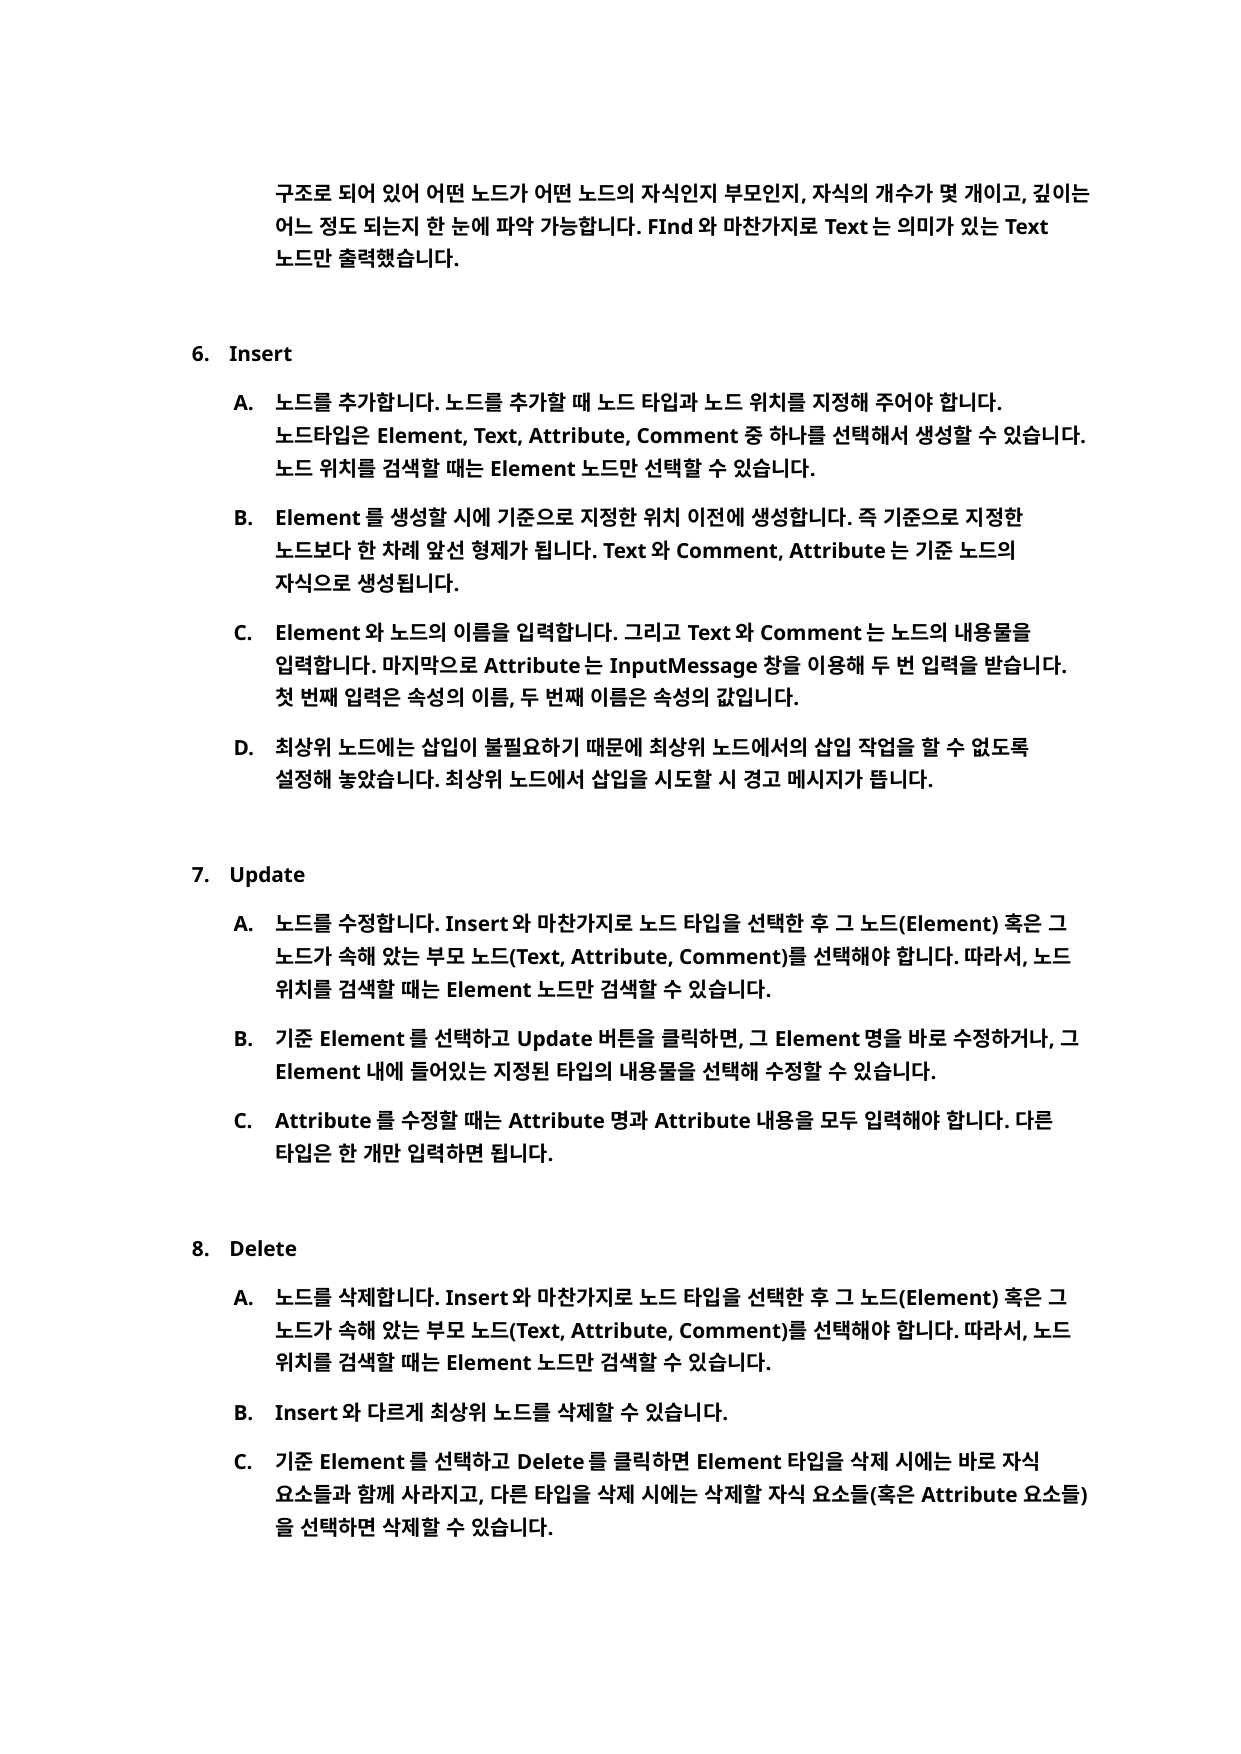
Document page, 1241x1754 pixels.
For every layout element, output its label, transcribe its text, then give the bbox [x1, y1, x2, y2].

list 기준 Element를 선택하고 Update 버튼을 클릭하면, 그 Element명을 바로 수정하거나, 그 Element 내에 들어있는 지정된 타입의 내용물을 선택해 수정할 수 있습니다. [233, 1022, 1090, 1085]
list Element와 노드의 이름을 입력합니다. 그리고 Text와 Comment는 노드의 내용물을 입력합니다. 마지막으로 Attribute는 InputMessage 창을 이용해 두 번 입력을 받습니다. 첫 번째 입력은 속성의 이름, 두 번째 이름은 속성의 값입니다. [233, 616, 1090, 712]
list 노드를 추가합니다. 노드를 추가할 때 노드 타입과 노드 위치를 지정해 주어야 합니다. 노드타입은 Element, Text, Attribute, Comment 중 하나를 선택해서 생성할 수 있습니다. 노드 위치를 검색할 때는 Element 노드만 선택할 수 있습니다. [233, 387, 1090, 482]
list 노드를 삭제합니다. Insert와 마찬가지로 노드 타입을 선택한 후 그 노드(Element) 혹은 그 노드가 속해 았는 부모 노드(Text, Attribute, Comment)를 선택해야 합니다. 따라서, 노드 위치를 검색할 때는 Element 노드만 검색할 수 있습니다. [233, 1281, 1090, 1377]
list Element를 생성할 시에 기준으로 지정한 위치 이전에 생성합니다. 즉 기준으로 지정한 노드보다 한 차례 앞선 형제가 됩니다. Text와 Comment, Attribute는 기준 노드의 자식으로 생성됩니다. [233, 501, 1090, 597]
list 노드를 수정합니다. Insert와 마찬가지로 노드 타입을 선택한 후 그 노드(Element) 혹은 그 노드가 속해 았는 부모 노드(Text, Attribute, Comment)를 선택해야 합니다. 따라서, 노드 위치를 검색할 때는 Element 노드만 검색할 수 있습니다. [233, 908, 1090, 1003]
list 기준 Element를 선택하고 Delete를 클릭하면 Element 타입을 삭제 시에는 바로 자식 요소들과 함께 사라지고, 다른 타입을 삭제 시에는 삭제할 자식 요소들(혹은 Attribute 요소들)을 선택하면 삭제할 수 있습니다. [233, 1445, 1090, 1541]
list Insert와 다르게 최상위 노드를 삭제할 수 있습니다. [233, 1396, 1090, 1426]
list Delete [192, 1234, 1090, 1262]
list Attribute를 수정할 때는 Attribute 명과 Attribute 내용을 모두 입력해야 합니다. 다른 타입은 한 개만 입력하면 됩니다. [233, 1104, 1090, 1167]
list Insert [192, 339, 1090, 368]
list 최상위 노드에는 삽입이 불필요하기 때문에 최상위 노드에서의 삽입 작업을 할 수 없도록 설정해 놓았습니다. 최상위 노드에서 삽입을 시도할 시 경고 메시지가 뜹니다. [233, 731, 1090, 794]
list Update [192, 860, 1090, 889]
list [233, 177, 1090, 273]
